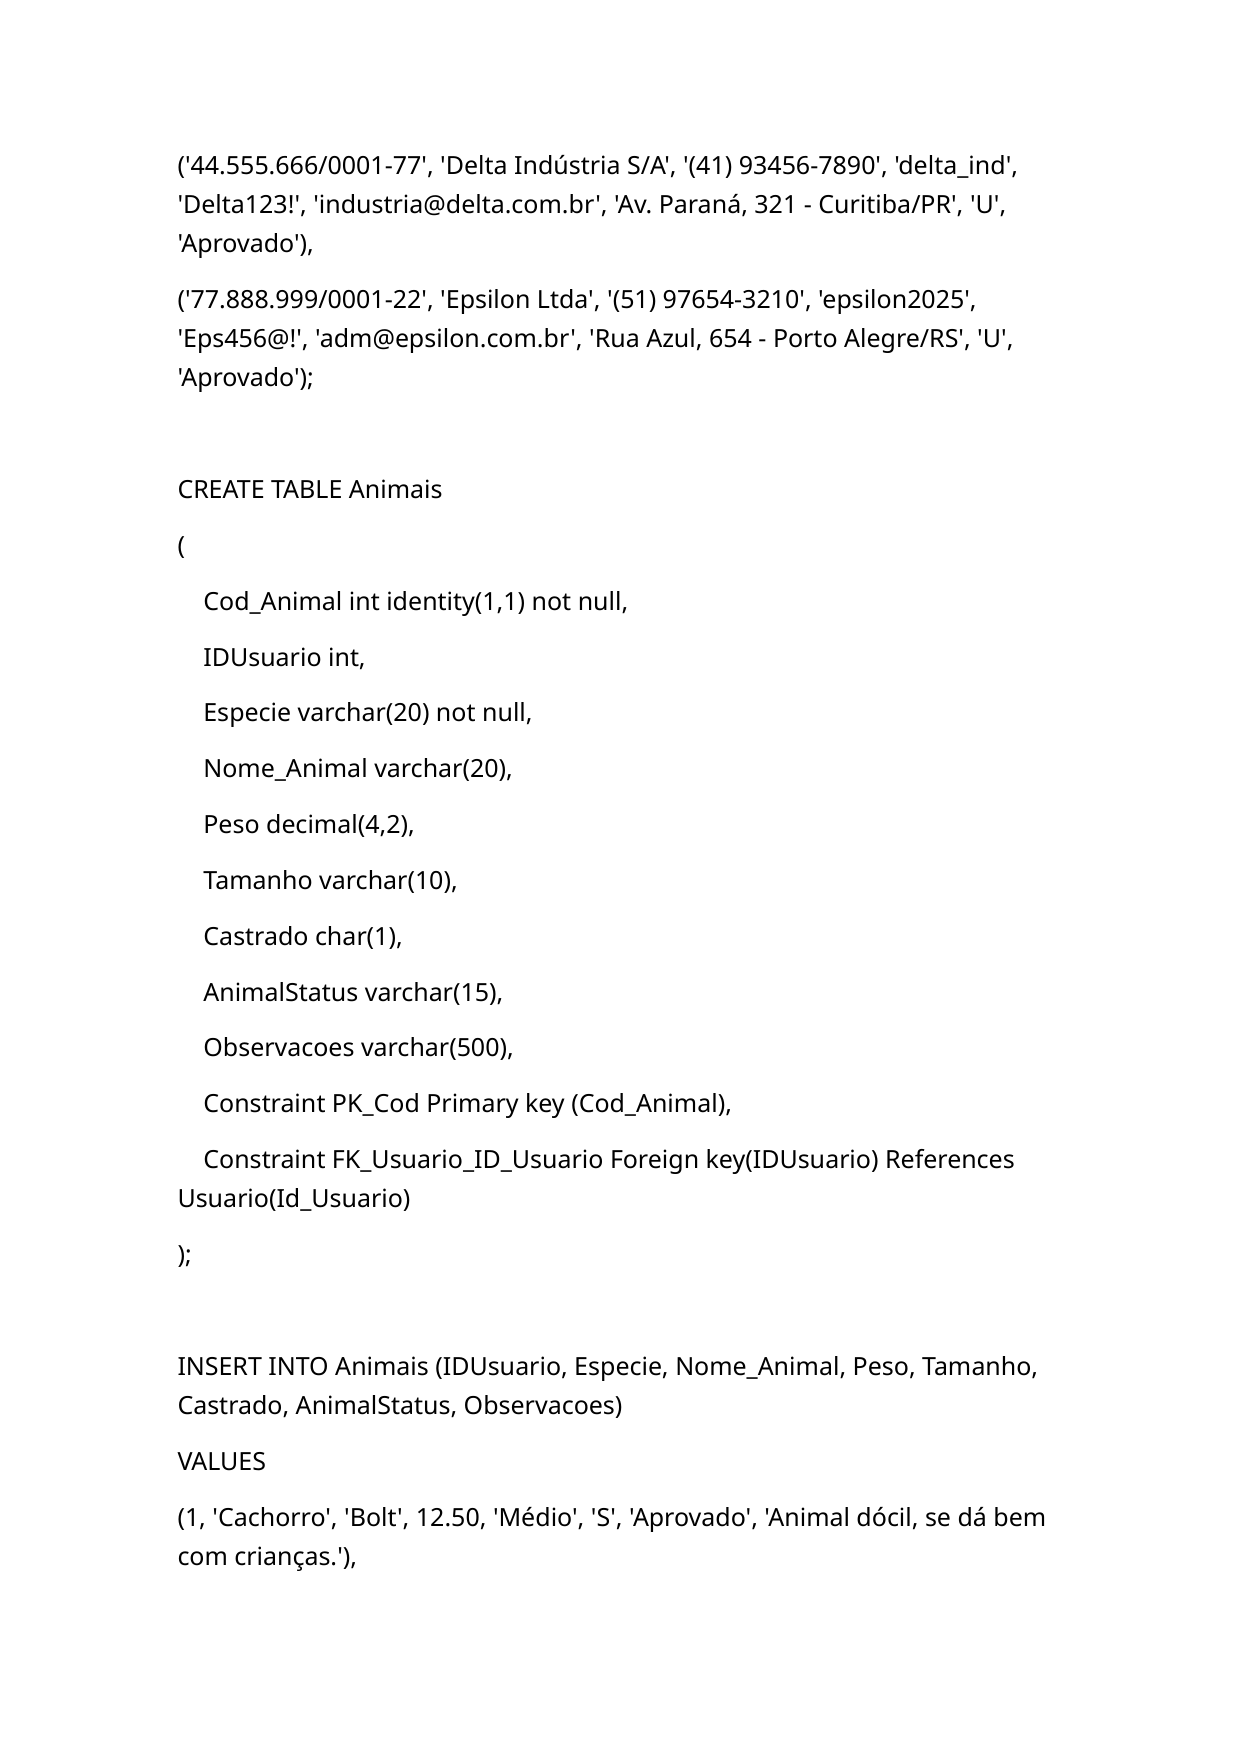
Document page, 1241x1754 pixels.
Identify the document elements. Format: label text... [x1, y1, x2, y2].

text Observacoes varchar(500), [177, 1030, 1063, 1064]
text VALUES [177, 1443, 1063, 1477]
text CREATE TABLE Animais [177, 472, 1063, 506]
text ); [177, 1237, 1063, 1271]
text Nome_Animal varchar(20), [177, 751, 1063, 785]
text AnimalStatus varchar(15), [177, 974, 1063, 1008]
text Cod_Animal int identity(1,1) not null, [177, 583, 1063, 617]
text Especie varchar(20) not null, [177, 695, 1063, 729]
text ('44.555.666/0001-77', 'Delta Indústria S/A', '(41) 93456-7890', 'delta_ind', 'Delta123!', 'industria@delta.com.br', 'Av. Paraná, 321 - Curitiba/PR', 'U', 'Aprovado'), [177, 148, 1063, 260]
text Constraint FK_Usuario_ID_Usuario Foreign key(IDUsuario) References Usuario(Id_Usuario) [177, 1142, 1063, 1215]
text Tamanho varchar(10), [177, 863, 1063, 897]
text Peso decimal(4,2), [177, 807, 1063, 841]
text Constraint PK_Cod Primary key (Cod_Animal), [177, 1086, 1063, 1120]
text ('77.888.999/0001-22', 'Epsilon Ltda', '(51) 97654-3210', 'epsilon2025', 'Eps456@!', 'adm@epsilon.com.br', 'Rua Azul, 654 - Porto Alegre/RS', 'U', 'Aprovado'); [177, 282, 1063, 394]
text Castrado char(1), [177, 918, 1063, 952]
text IDUsuario int, [177, 639, 1063, 673]
text ( [177, 528, 1063, 562]
text INSERT INTO Animais (IDUsuario, Especie, Nome_Animal, Peso, Tamanho, Castrado, AnimalStatus, Observacoes) [177, 1348, 1063, 1422]
text (1, 'Cachorro', 'Bolt', 12.50, 'Médio', 'S', 'Aprovado', 'Animal dócil, se dá bem com crianças.'), [177, 1499, 1063, 1572]
